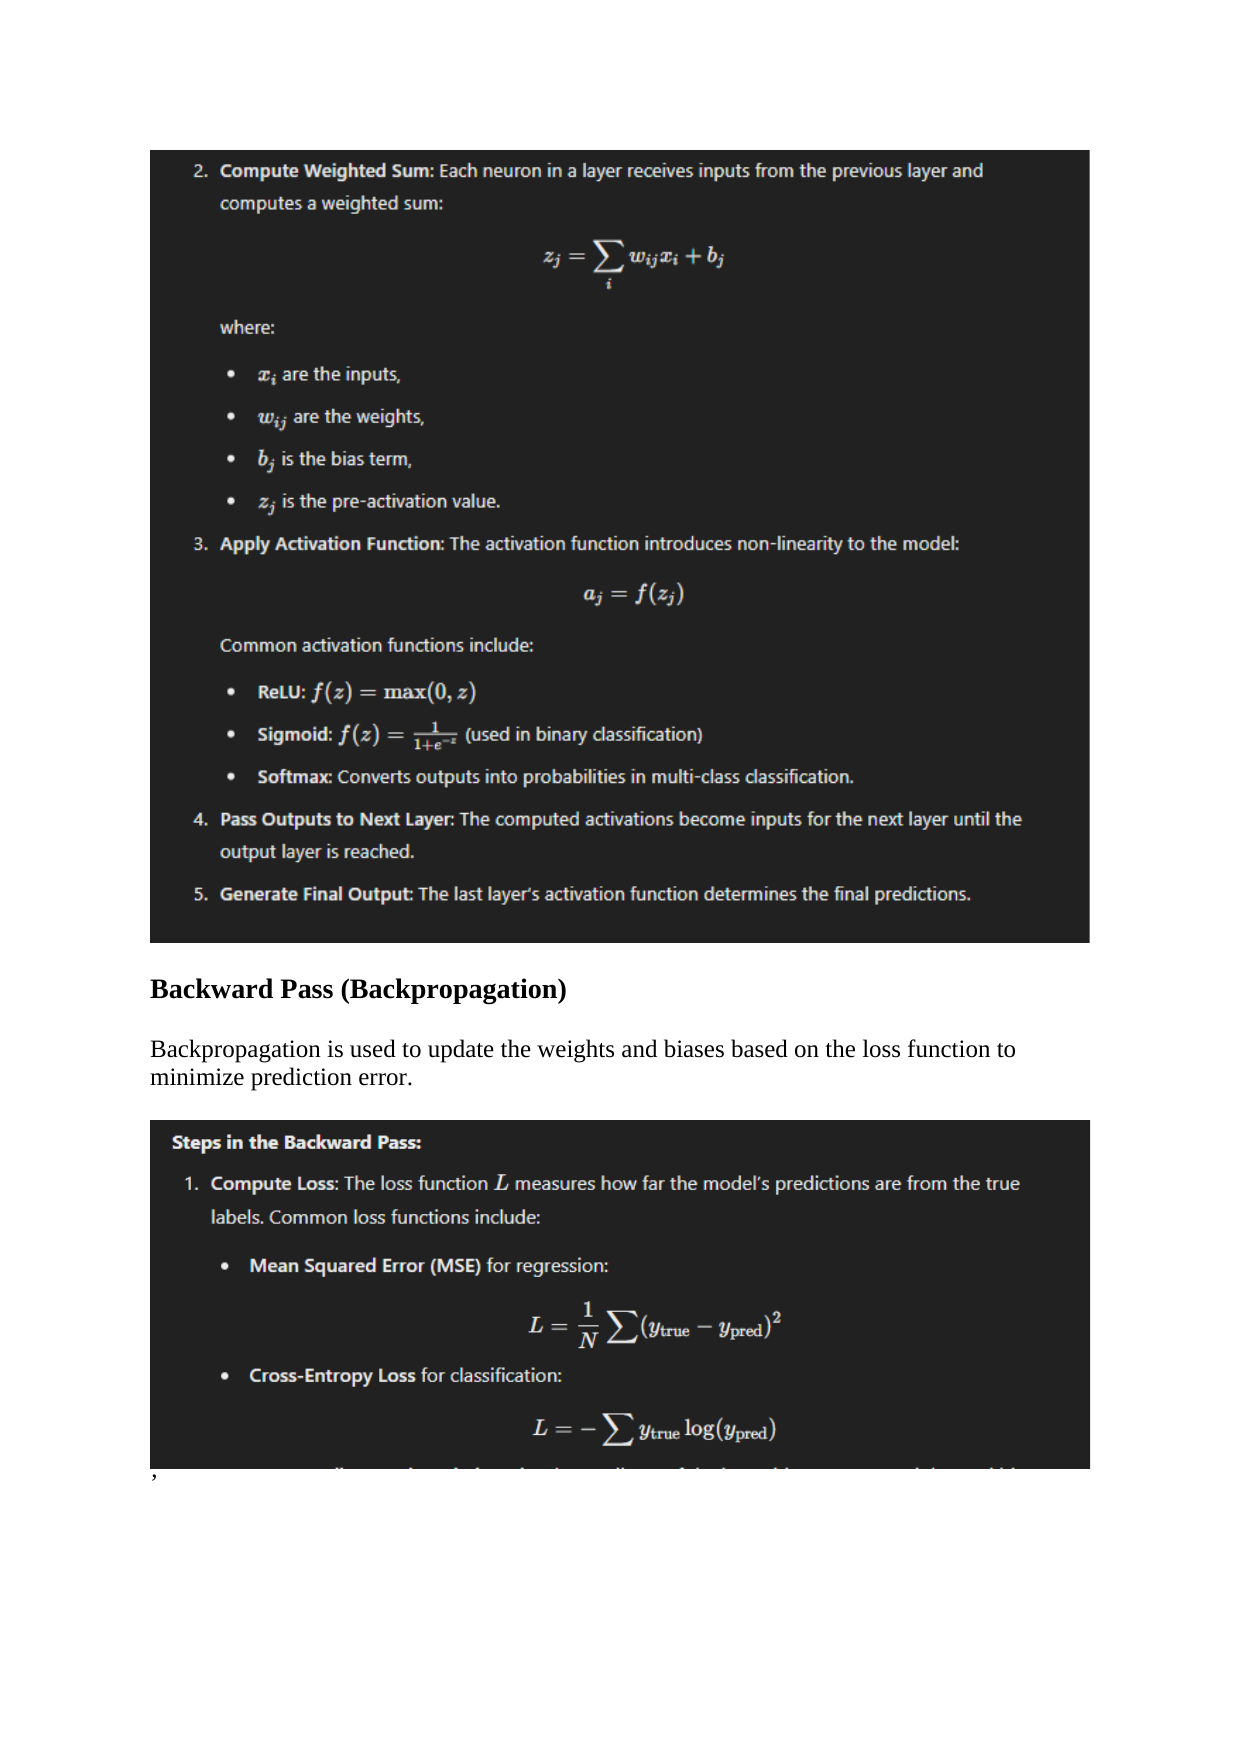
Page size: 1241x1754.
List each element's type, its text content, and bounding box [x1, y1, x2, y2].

text Backward Pass (Backpropagation) [150, 972, 1090, 1004]
text ’ [150, 1469, 1090, 1497]
picture [150, 1120, 1091, 1469]
picture [150, 150, 1090, 943]
text Backpropagation is used to update the weights and biases based on the loss function to minimize prediction error. [150, 1034, 1090, 1091]
